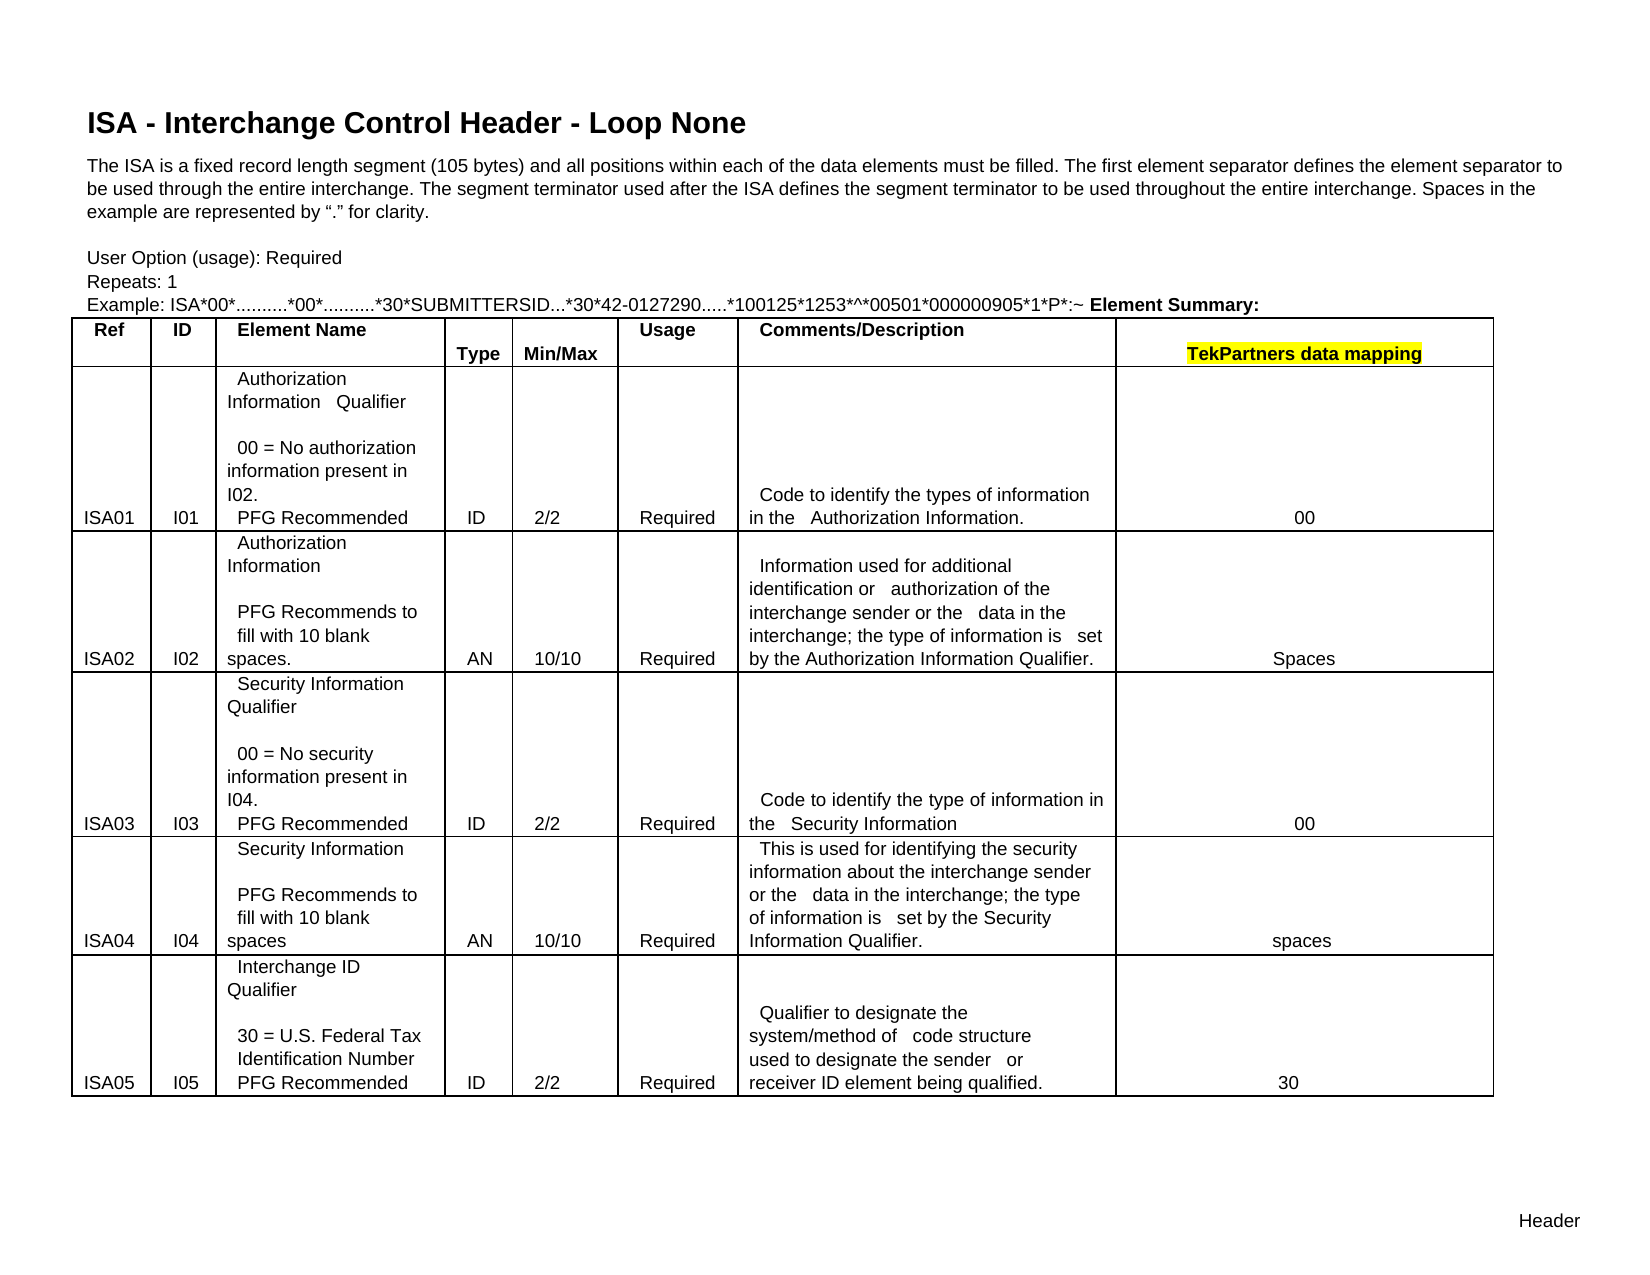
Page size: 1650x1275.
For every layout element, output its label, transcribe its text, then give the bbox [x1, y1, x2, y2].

table_cell 00 [1117, 367, 1493, 530]
text The ISA is a fixed record length segment (105 bytes) and all positions within each of the data elements must be filled. The first element separator defines the element separator to be used through the entire interchange. The segment terminator used after the ISA defines the segment terminator to be used throughout the entire interchange. Spaces in the example are represented by “.” for clarity. [87, 154, 1574, 222]
table_cell Code to identify the type of information in the Security Information [739, 673, 1115, 836]
table_cell ISA02 [73, 532, 150, 671]
table_header Type [446, 319, 512, 366]
table_cell ISA05 [73, 956, 150, 1095]
table_cell 00 [1117, 673, 1493, 836]
table_cell I03 [152, 673, 215, 836]
table_cell Required [619, 837, 737, 954]
table_cell Spaces [1117, 532, 1493, 671]
table_cell 30 [1117, 956, 1493, 1095]
table_cell I05 [152, 956, 215, 1095]
table_header TekPartners data mapping [1117, 319, 1493, 366]
table_cell Interchange ID Qualifier 30 = U.S. Federal Tax Identification Number PFG Recommended [217, 956, 444, 1095]
text User Option (usage): Required [87, 247, 1574, 269]
table_cell ISA04 [73, 837, 150, 954]
table_cell Qualifier to designate the system/method of code structure used to designate the sender or receiver ID element being qualified. [739, 956, 1115, 1095]
table_cell Required [619, 956, 737, 1095]
table_cell AN [446, 837, 512, 954]
table_cell ID [446, 956, 512, 1095]
table_cell Security Information PFG Recommends to fill with 10 blank spaces [217, 837, 444, 954]
table_cell ID [446, 673, 512, 836]
table_header Ref [73, 319, 150, 366]
table_cell 10/10 [513, 532, 617, 671]
table_cell I01 [152, 367, 215, 530]
text Example: ISA*00*..........*00*..........*30*SUBMITTERSID...*30*42-0127290.....*100125*1253*^*00501*000000905*1*P*:~ Element Summary: [87, 294, 1556, 316]
table_header Min/Max [513, 319, 617, 366]
table_cell ISA01 [73, 367, 150, 530]
table_cell 2/2 [513, 367, 617, 530]
table_cell 2/2 [513, 956, 617, 1095]
table_cell ISA03 [73, 673, 150, 836]
table_cell Security Information Qualifier 00 = No security information present in I04. PFG Recommended [217, 673, 444, 836]
table_cell Required [619, 367, 737, 530]
table_cell 2/2 [513, 673, 617, 836]
table_header ID [152, 319, 215, 366]
table_cell 10/10 [513, 837, 617, 954]
subtitle ISA - Interchange Control Header - Loop None [87, 105, 1574, 139]
table_cell ID [446, 367, 512, 530]
table_header Element Name [217, 319, 444, 366]
table_cell Information used for additional identification or authorization of the interchange sender or the data in the interchange; the type of information is set by the Authorization Information Qualifier. [739, 532, 1115, 671]
table_cell Code to identify the types of information in the Authorization Information. [739, 367, 1115, 530]
table_cell AN [446, 532, 512, 671]
table_cell Authorization Information PFG Recommends to fill with 10 blank spaces. [217, 532, 444, 671]
table_header Comments/Description [739, 319, 1115, 366]
table_cell I02 [152, 532, 215, 671]
table_cell Authorization Information Qualifier 00 = No authorization information present in I02. PFG Recommended [217, 367, 444, 530]
table_cell This is used for identifying the security information about the interchange sender or the data in the interchange; the type of information is set by the Security Information Qualifier. [739, 837, 1115, 954]
table_cell spaces [1117, 837, 1493, 954]
table_cell Required [619, 673, 737, 836]
text Repeats: 1 [87, 271, 1574, 292]
table_header Usage [619, 319, 737, 366]
table_cell I04 [152, 837, 215, 954]
table_cell Required [619, 532, 737, 671]
